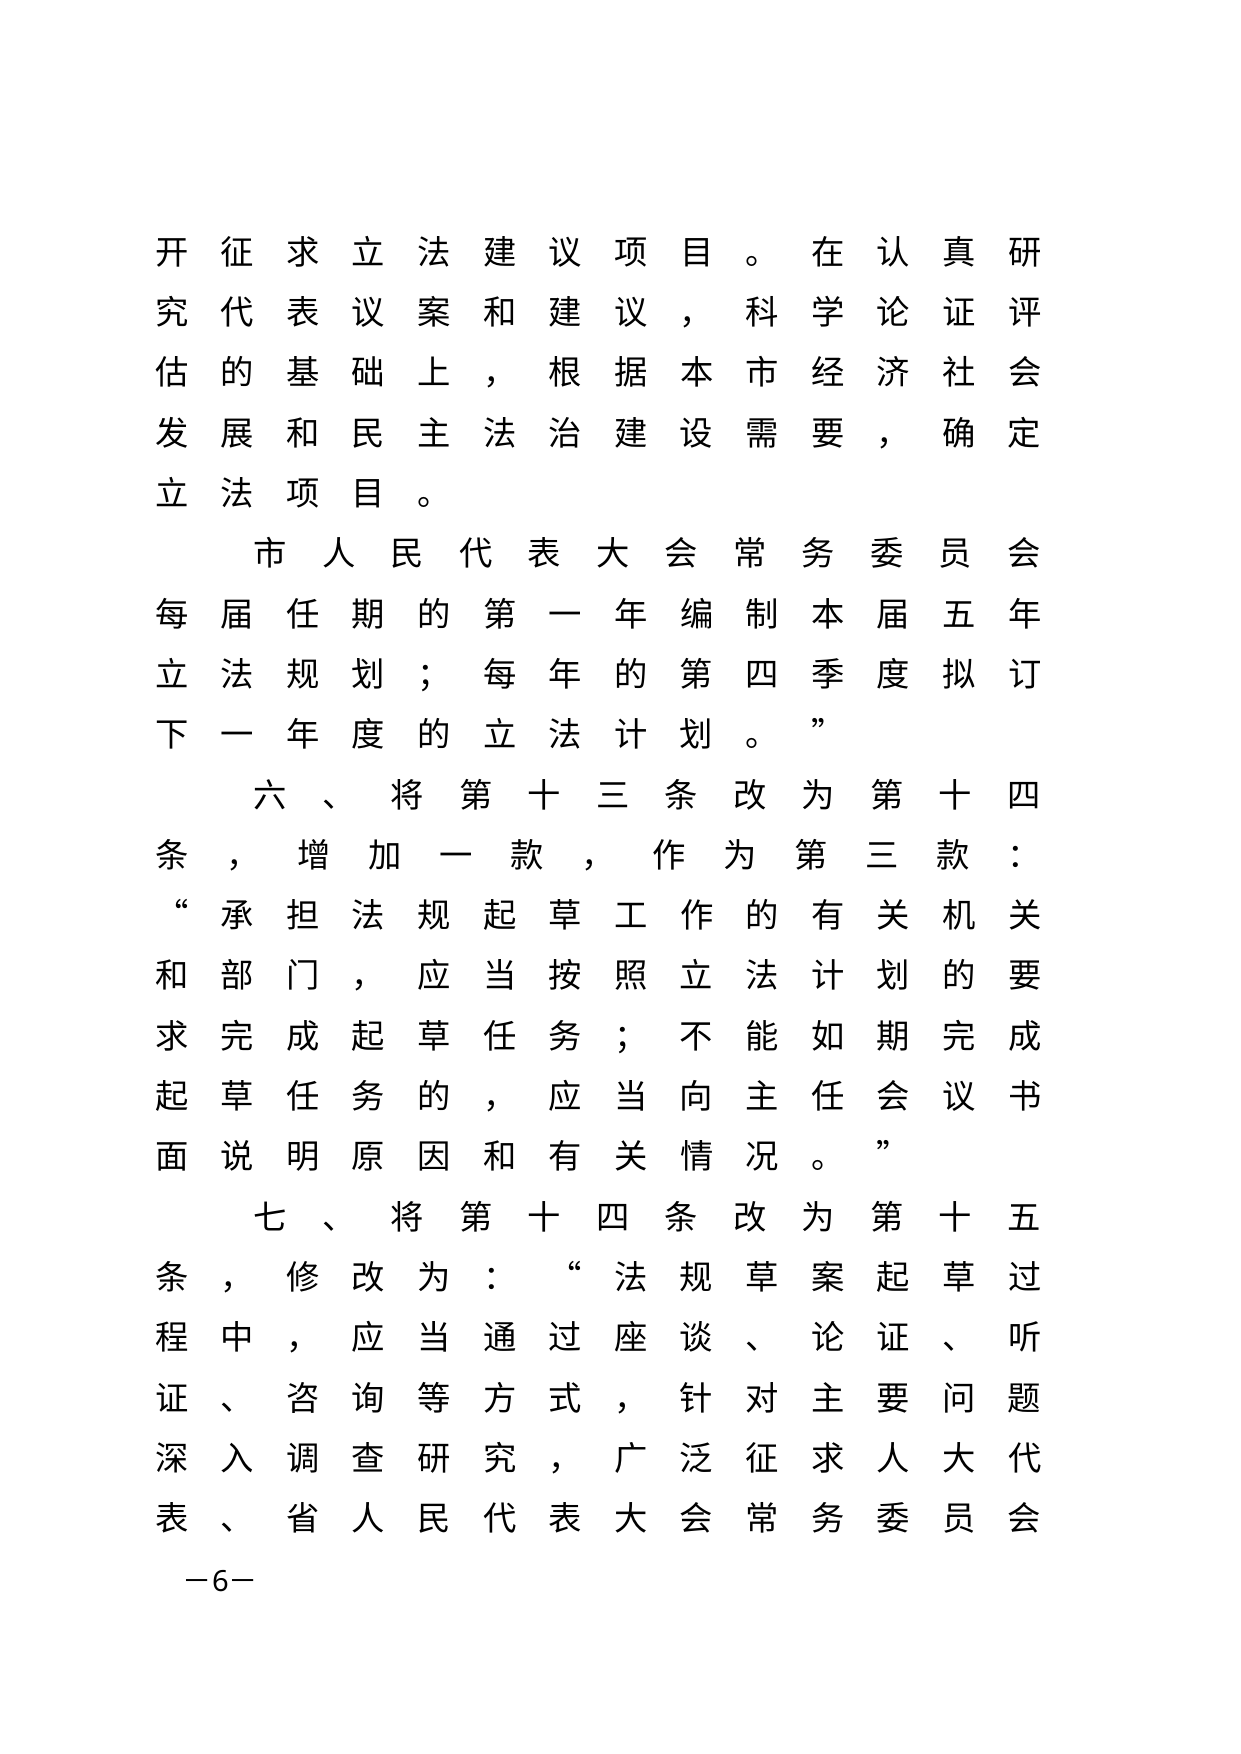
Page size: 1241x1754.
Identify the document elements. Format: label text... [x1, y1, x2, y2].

list 五、将第八条改为第九条，修改为：“市人民代表大会常务委员会通过立法规划和年度立法计划、专项立法计划等形式，加强对立法工作的统筹安排。编制立法规划、拟订立法计划应当公开征求立法建议项目。在认真研究代表议案和建议，科学论证评估的基础上，根据本市经济社会发展和民主法治建设需要，确定立法项目。 [155, 219, 1073, 521]
list 六、将第十三条改为第十四条，增加一款，作为第三款： “承担法规起草工作的有关机关和部门，应当按照立法计划的要求完成起草任务；不能如期完成起草任务的，应当向主任会议书面说明原因和有关情况。” [155, 762, 1073, 1184]
list 市人民代表大会常务委员会每届任期的第一年编制本届五年立法规划；每年的第四季度拟订下一年度的立法计划。” [155, 521, 1073, 762]
list 七、将第十四条改为第十五条，修改为：“法规草案起草过程中，应当通过座谈、论证、听证、咨询等方式，针对主要问题深入调查研究，广泛征求人大代表、省人民代表大会常务委员会法工委、相关部门、基层单位、利益相关群体代表和有关专家的意见，遵循立法技术规范，提高法规草案文本质量。” [155, 1184, 1073, 1546]
